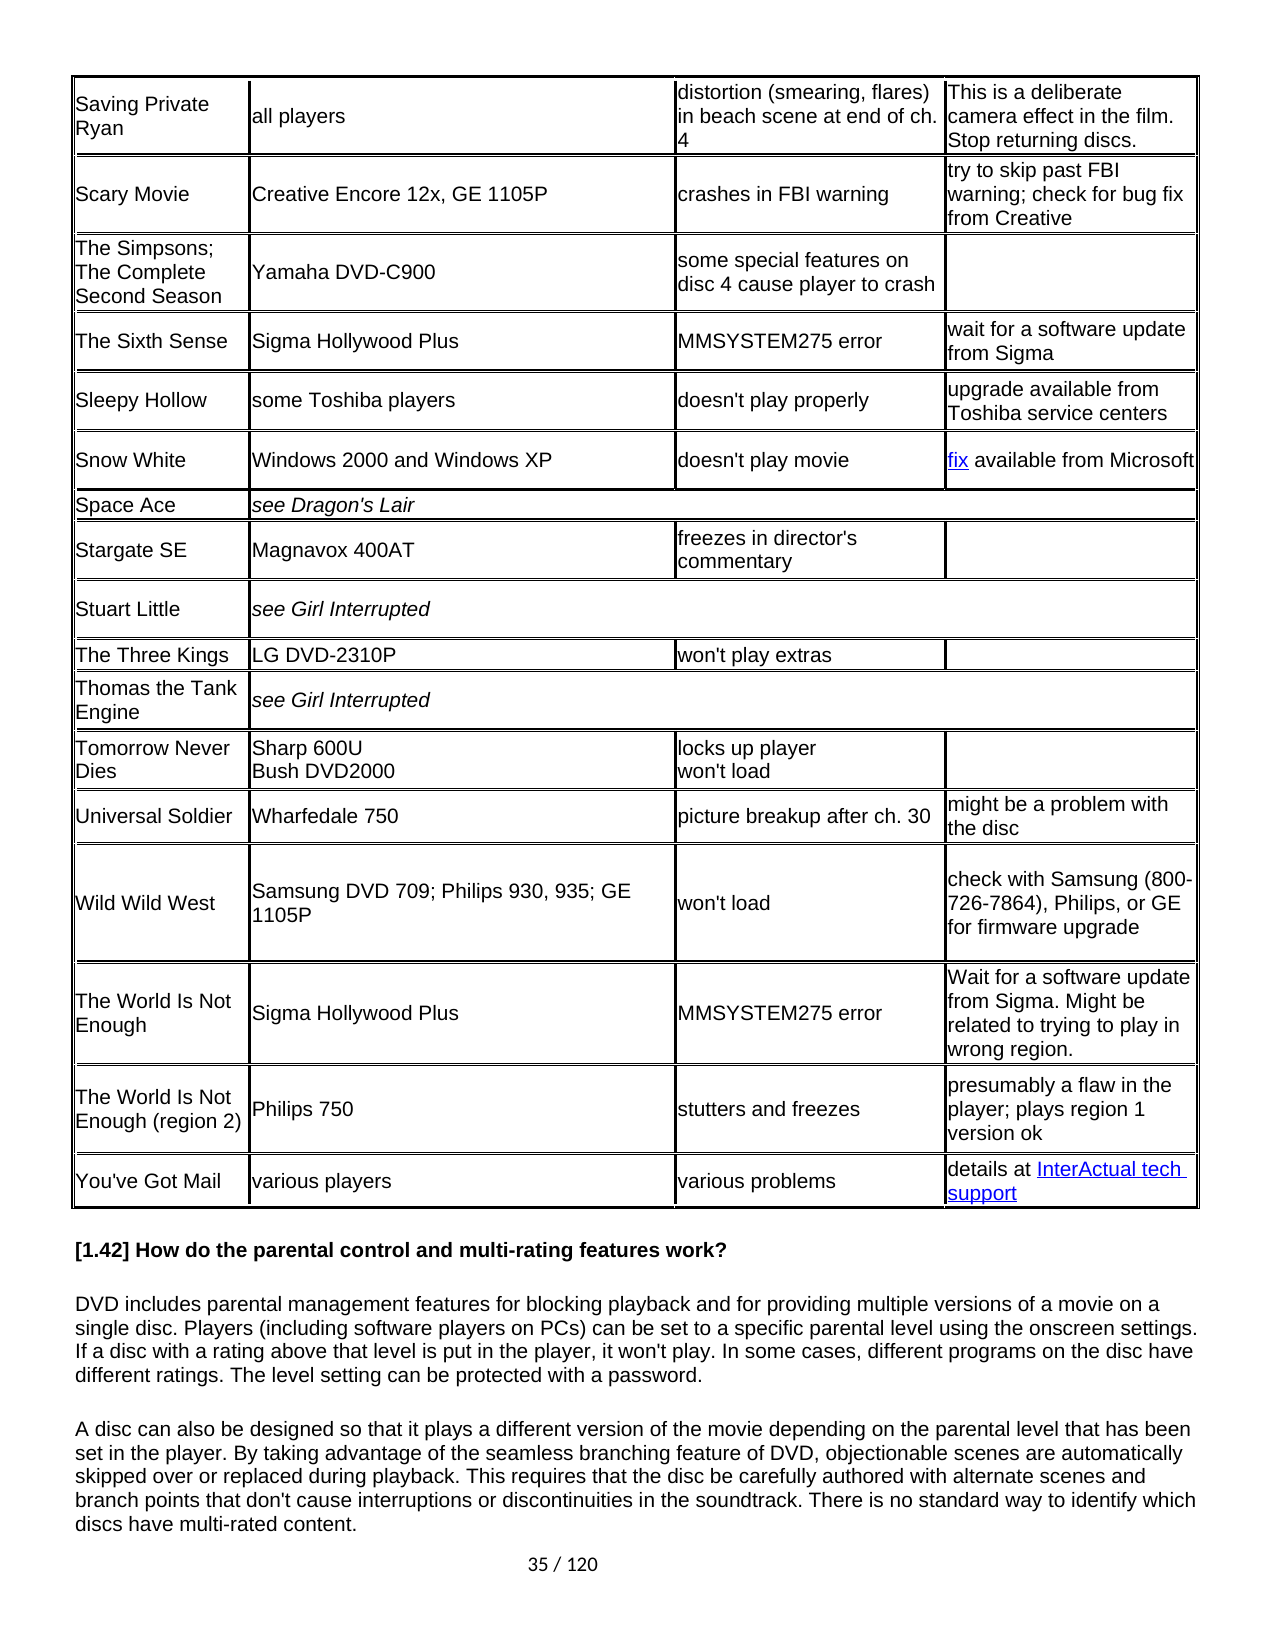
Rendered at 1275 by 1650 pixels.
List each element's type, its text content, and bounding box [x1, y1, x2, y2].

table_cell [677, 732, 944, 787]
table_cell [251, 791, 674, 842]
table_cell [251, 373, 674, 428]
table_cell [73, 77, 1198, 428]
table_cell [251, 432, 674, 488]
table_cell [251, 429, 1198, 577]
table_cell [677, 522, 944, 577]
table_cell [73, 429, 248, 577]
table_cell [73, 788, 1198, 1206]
text DVD includes parental management features for blocking playback and for providing multiple versions of a movie on a single disc. Players (including software players on PCs) can be set to a specific parental level using the onscreen settings. If a disc with a rating above that level is put in the player, it won't play. In some cases, different programs on the disc have different ratings. The level setting can be protected with a password. [75, 1291, 1200, 1387]
text [1.42] How do the parental control and multi-rating features work? [75, 1238, 1200, 1262]
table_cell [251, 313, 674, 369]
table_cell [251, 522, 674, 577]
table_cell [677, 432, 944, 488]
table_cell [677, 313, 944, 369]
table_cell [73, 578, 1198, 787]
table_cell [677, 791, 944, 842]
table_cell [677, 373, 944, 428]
text A disc can also be designed so that it plays a different version of the movie depending on the parental level that has been set in the player. By taking advantage of the seamless branching feature of DVD, objectionable scenes are automatically skipped over or replaced during playback. This requires that the disc be carefully authored with alternate scenes and branch points that don't cause interruptions or discontinuities in the soundtrack. There is no standard way to identify which discs have multi-rated content. [75, 1416, 1200, 1536]
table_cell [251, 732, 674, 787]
